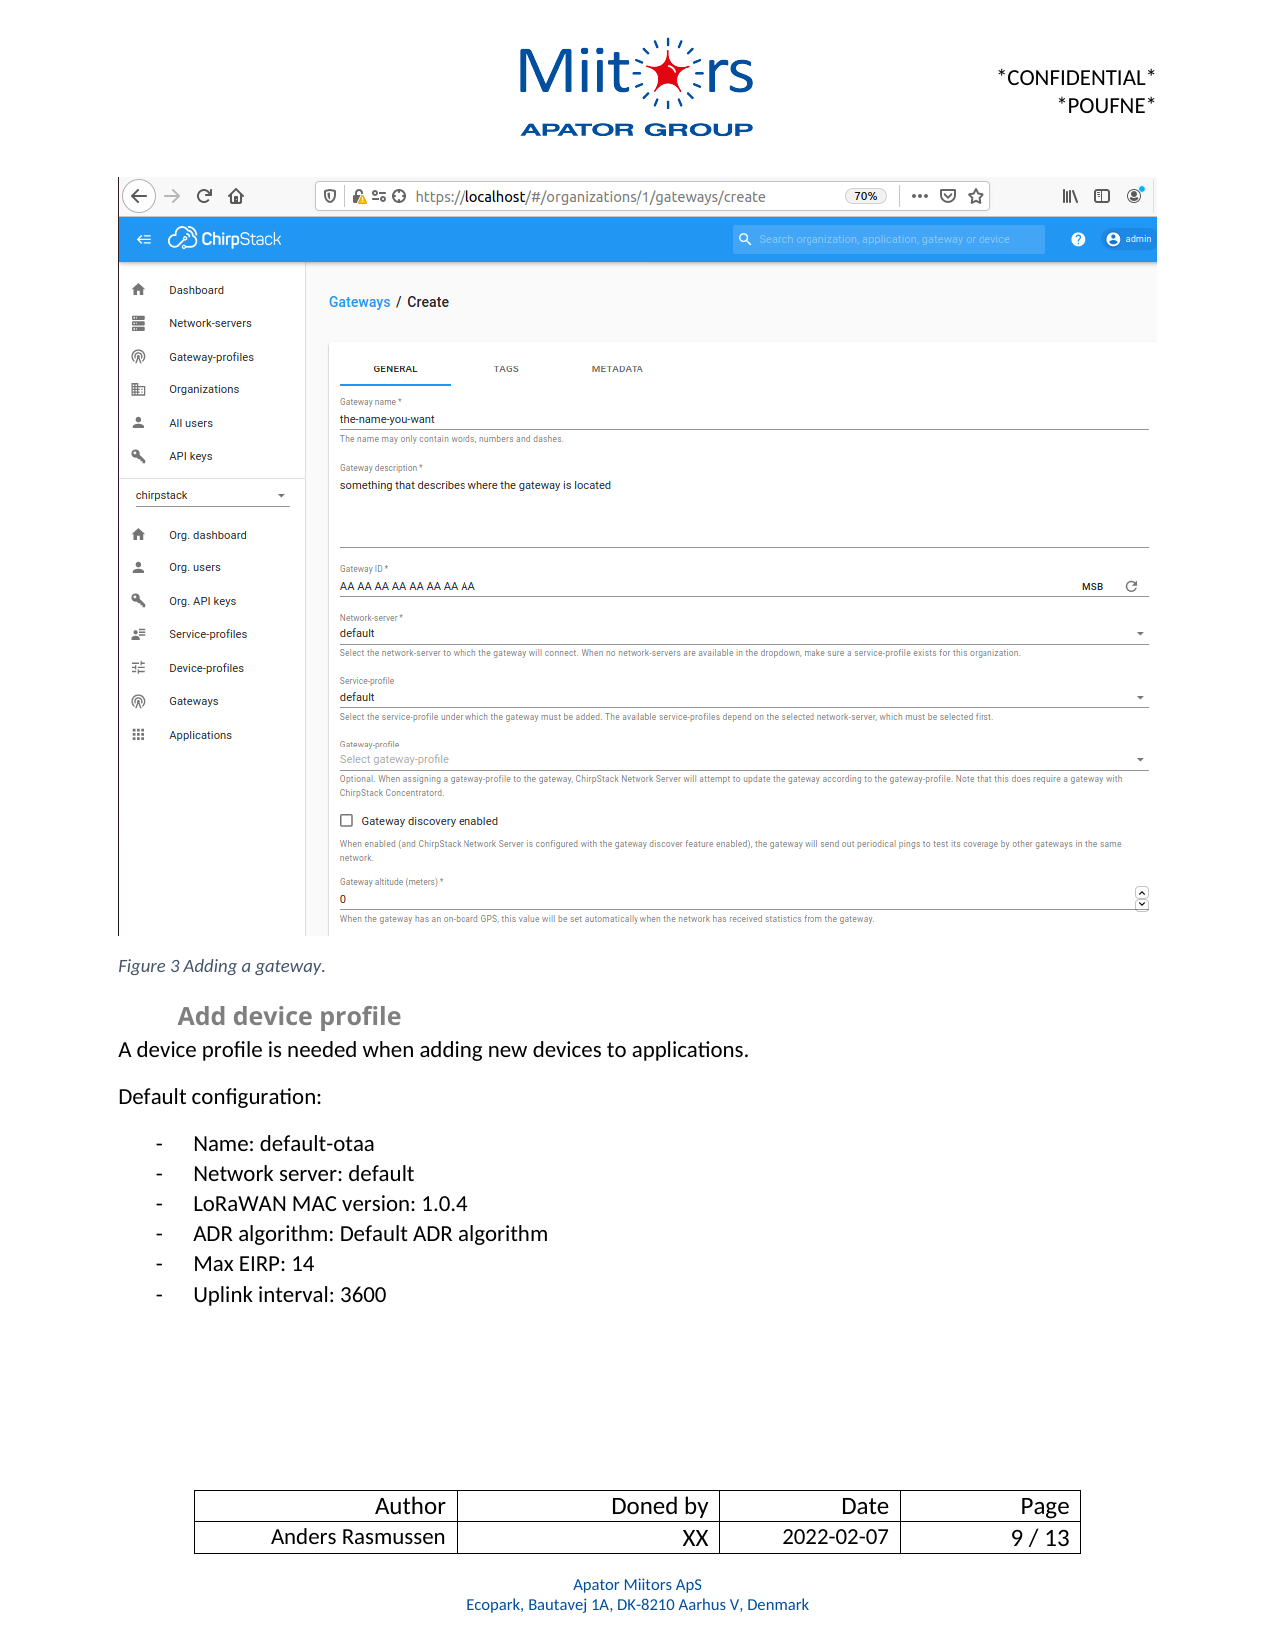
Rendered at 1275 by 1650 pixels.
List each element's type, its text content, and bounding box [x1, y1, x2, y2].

list LoRaWAN MAC version: 1.0.4 [156, 1189, 1157, 1217]
list ADR algorithm: Default ADR algorithm [156, 1219, 1157, 1247]
list Network server: default [156, 1159, 1157, 1187]
picture [513, 35, 762, 138]
text A device profile is needed when adding new devices to applications. [118, 1035, 1157, 1063]
list Max EIRP: 14 [156, 1249, 1157, 1278]
subtitle Add device profile [177, 998, 1157, 1032]
picture [118, 177, 1157, 936]
list Name: default-otaa [156, 1129, 1157, 1157]
list Uplink interval: 3600 [156, 1280, 1157, 1308]
text Default configuration: [118, 1082, 1157, 1110]
